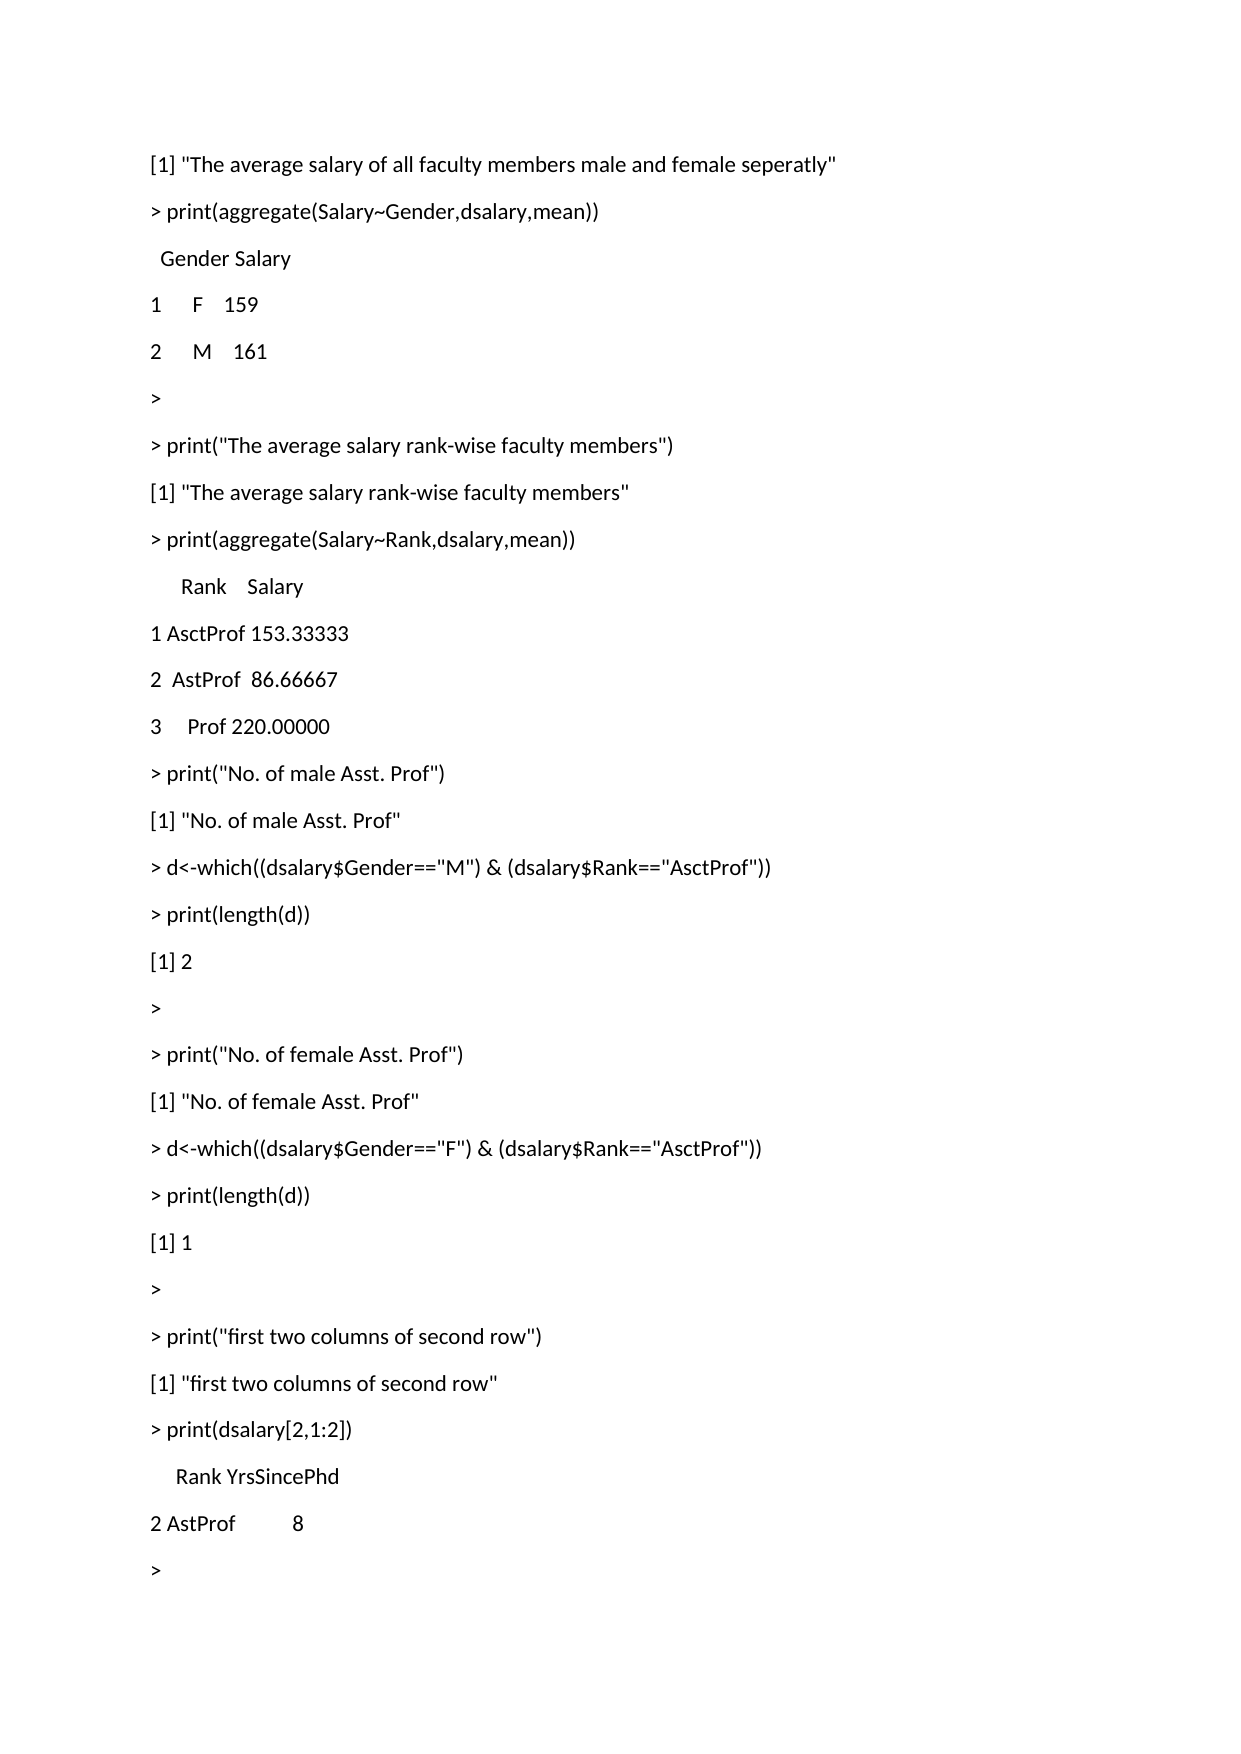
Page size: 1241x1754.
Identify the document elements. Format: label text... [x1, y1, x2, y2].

text > [150, 1275, 1090, 1303]
text > print(aggregate(Salary~Gender,dsalary,mean)) [150, 197, 1090, 225]
text > [150, 994, 1090, 1022]
text > print("The average salary rank-wise faculty members") [150, 431, 1090, 459]
text 1 AsctProf 153.33333 [150, 619, 1090, 647]
text [1] 2 [150, 947, 1090, 975]
text > [150, 1556, 1090, 1584]
text > print(length(d)) [150, 900, 1090, 928]
text [1] "No. of female Asst. Prof" [150, 1087, 1090, 1116]
text 1 F 159 [150, 291, 1090, 319]
text Rank Salary [150, 572, 1090, 600]
text > [150, 384, 1090, 412]
text > d<-which((dsalary$Gender=="F") & (dsalary$Rank=="AsctProf")) [150, 1134, 1090, 1162]
text > d<-which((dsalary$Gender=="M") & (dsalary$Rank=="AsctProf")) [150, 853, 1090, 881]
text 2 AstProf 8 [150, 1509, 1090, 1537]
text 3 Prof 220.00000 [150, 712, 1090, 741]
text > print("first two columns of second row") [150, 1322, 1090, 1350]
text [1] "No. of male Asst. Prof" [150, 806, 1090, 834]
text [1] "first two columns of second row" [150, 1369, 1090, 1397]
text Gender Salary [150, 244, 1090, 272]
text [1] "The average salary of all faculty members male and female seperatly" [150, 150, 1090, 178]
text > print("No. of female Asst. Prof") [150, 1041, 1090, 1069]
text 2 AstProf 86.66667 [150, 666, 1090, 694]
text Rank YrsSincePhd [150, 1462, 1090, 1491]
text > print(dsalary[2,1:2]) [150, 1416, 1090, 1444]
text [1] "The average salary rank-wise faculty members" [150, 478, 1090, 506]
text > print(length(d)) [150, 1181, 1090, 1209]
text [1] 1 [150, 1228, 1090, 1256]
text > print(aggregate(Salary~Rank,dsalary,mean)) [150, 525, 1090, 553]
text > print("No. of male Asst. Prof") [150, 759, 1090, 787]
text 2 M 161 [150, 337, 1090, 366]
